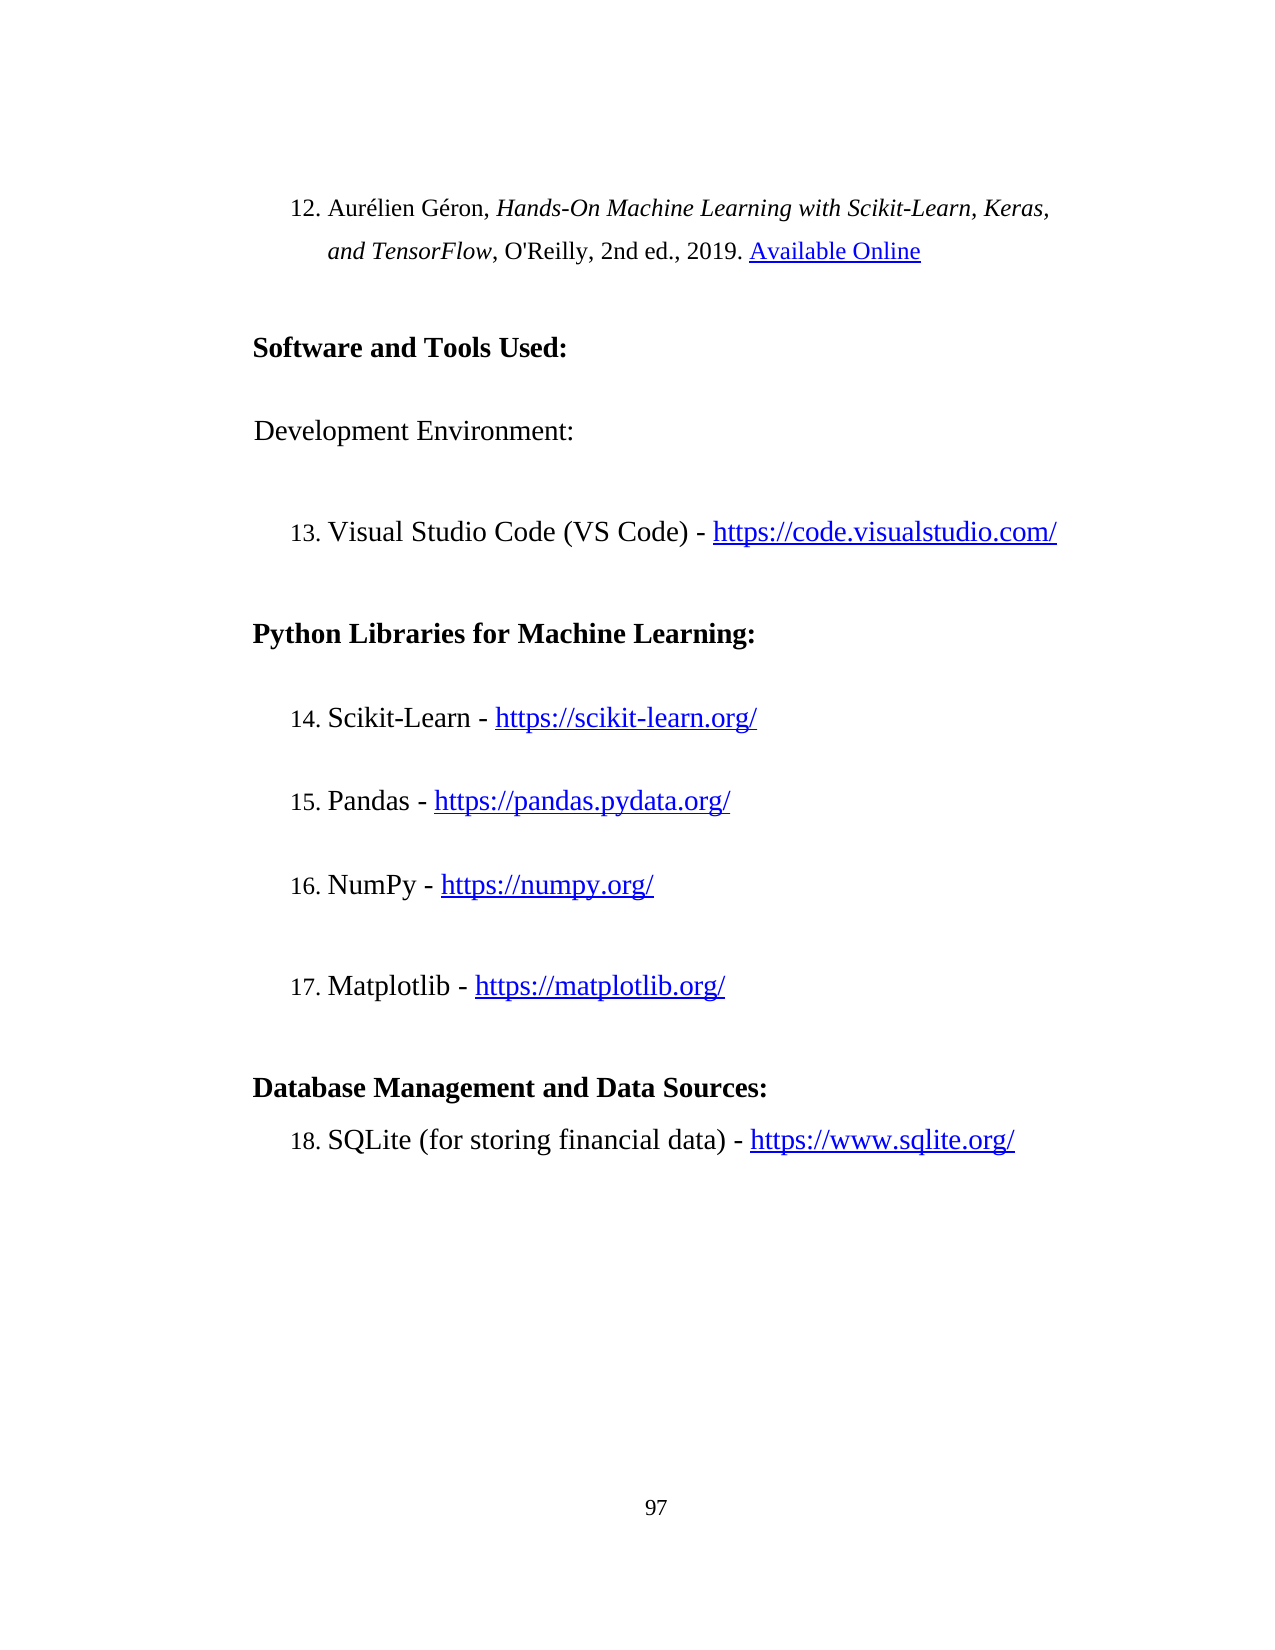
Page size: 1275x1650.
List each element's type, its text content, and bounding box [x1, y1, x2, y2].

list Matplotlib - https://matplotlib.org/ [290, 968, 1125, 1002]
list SQLite (for storing financial data) - https://www.sqlite.org/ [290, 1122, 1125, 1156]
subtitle Software and Tools Used: [252, 330, 1125, 364]
subtitle Database Management and Data Sources: [252, 1070, 1125, 1103]
list Pandas - https://pandas.pydata.org/ [290, 783, 1125, 817]
list Visual Studio Code (VS Code) - https://code.visualstudio.com/ [290, 514, 1125, 548]
subtitle Development Environment: [254, 413, 1125, 447]
list Scikit-Learn - https://scikit-learn.org/ [290, 700, 1125, 733]
list Aurélien Géron, Hands-On Machine Learning with Scikit-Learn, Keras, and TensorFlow, O'Reilly, 2nd ed., 2019. Available Online [290, 193, 1054, 265]
list NumPy - https://numpy.org/ [290, 867, 1125, 901]
subtitle Python Libraries for Machine Learning: [252, 616, 1125, 650]
